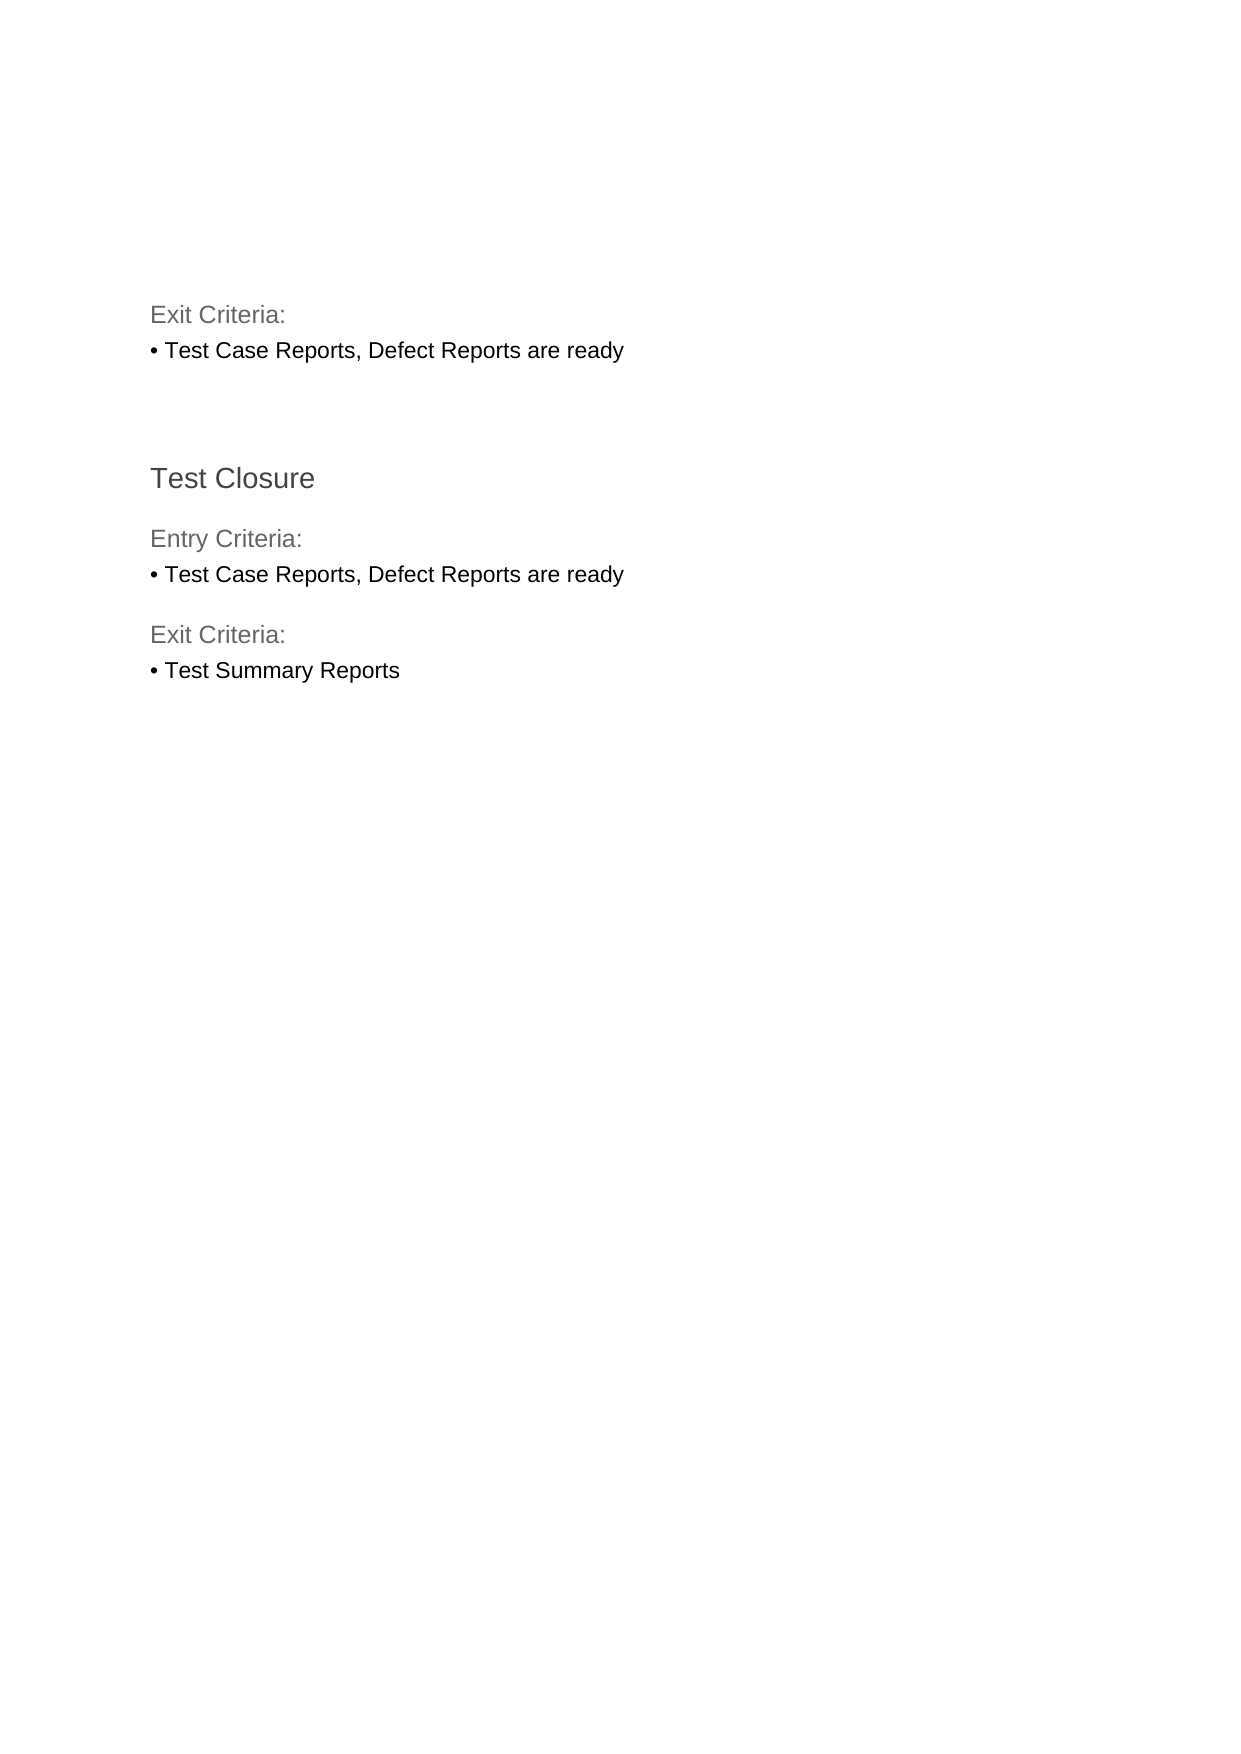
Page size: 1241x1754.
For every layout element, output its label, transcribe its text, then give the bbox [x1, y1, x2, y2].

text • Test Summary Reports [150, 657, 1090, 684]
subtitle Test Closure [150, 461, 1090, 494]
subtitle Entry Criteria: [150, 524, 1090, 552]
subtitle Exit Criteria: [150, 300, 1090, 329]
subtitle Exit Criteria: [150, 620, 1090, 649]
text • Test Case Reports, Defect Reports are ready [150, 337, 1090, 363]
text • Test Case Reports, Defect Reports are ready [150, 561, 1090, 587]
